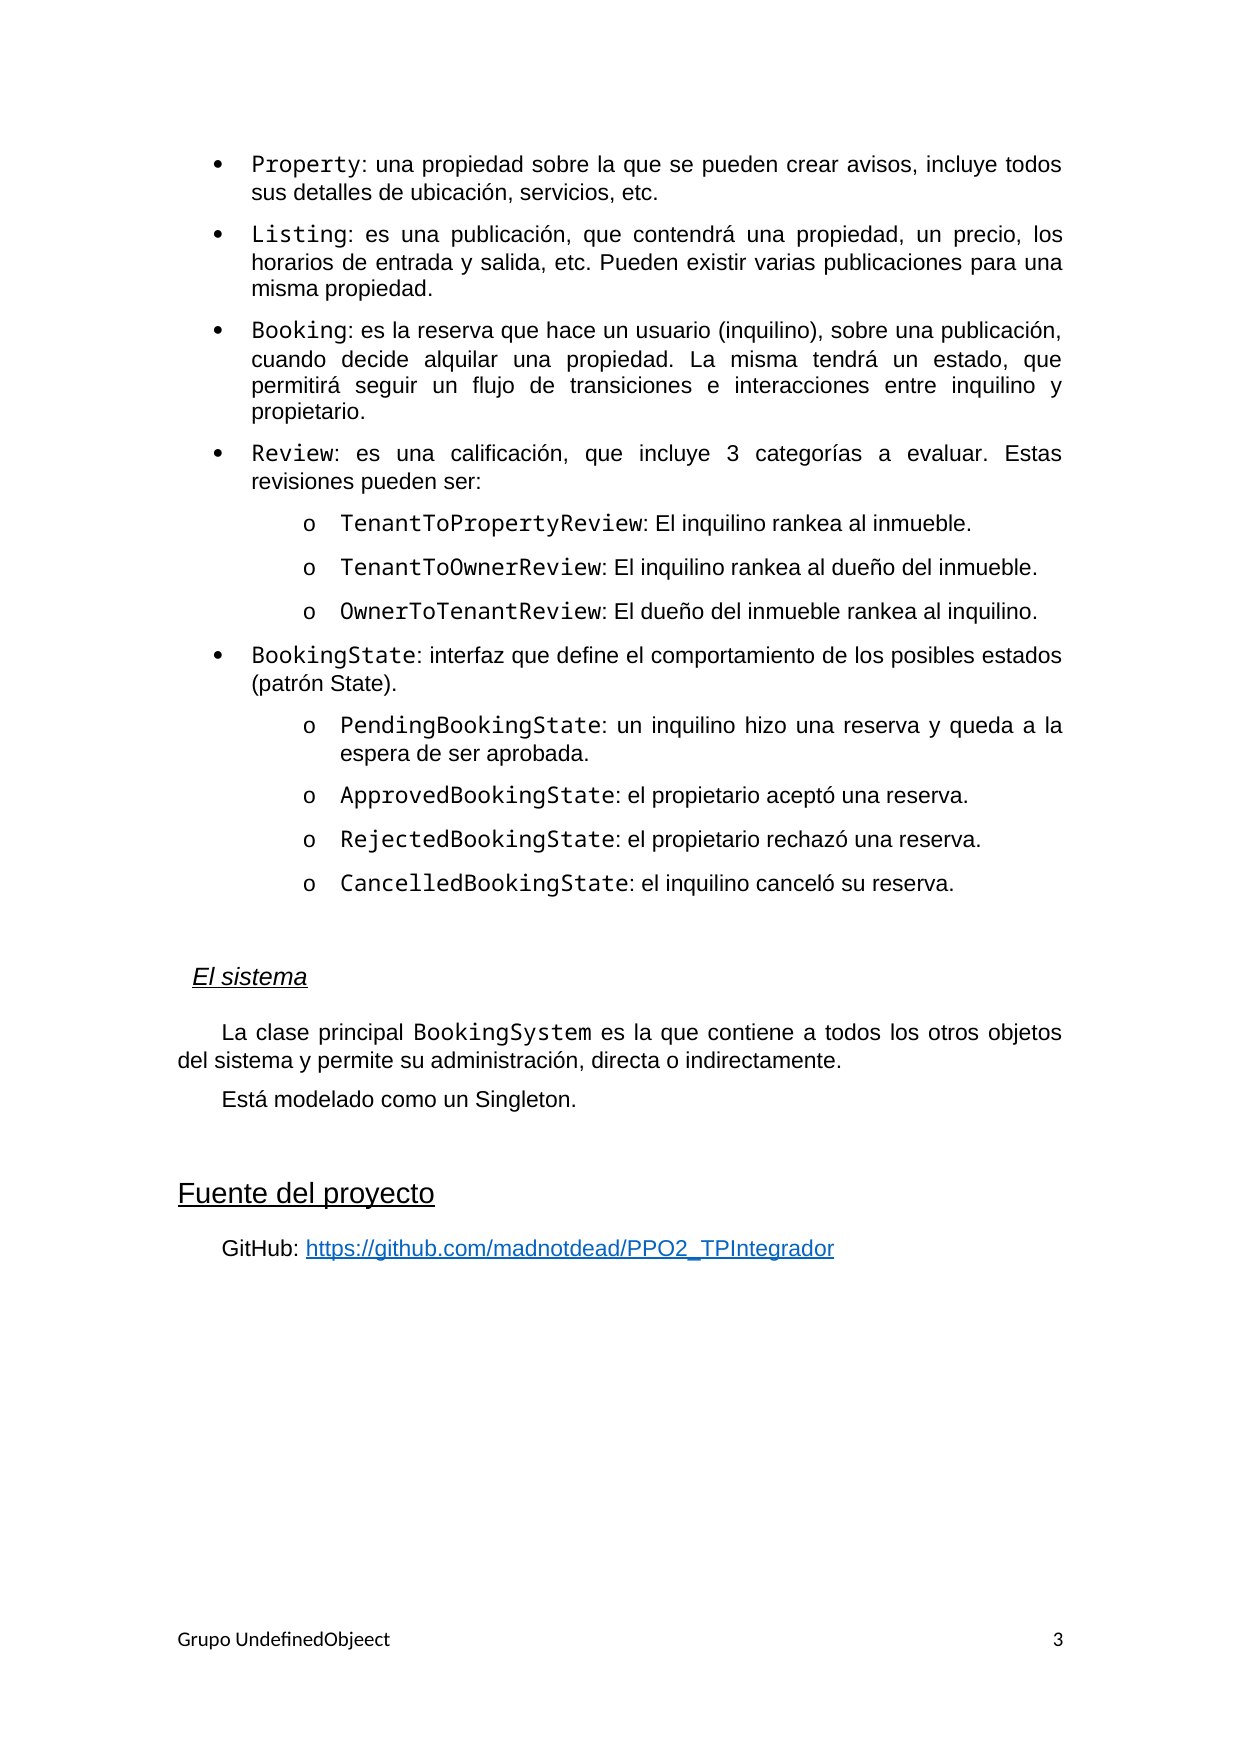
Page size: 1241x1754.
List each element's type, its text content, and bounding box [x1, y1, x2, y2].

text El sistema [192, 962, 1063, 991]
list Review: es una calificación, que incluye 3 categorías a evaluar. Estas revisiones pueden ser: [214, 437, 1063, 495]
list Booking: es la reserva que hace un usuario (inquilino), sobre una publicación, cuando decide alquilar una propiedad. La misma tendrá un estado, que permitirá seguir un flujo de transiciones e interacciones entre inquilino y propietario. [214, 314, 1063, 424]
list PendingBookingState: un inquilino hizo una reserva y queda a la espera de ser aprobada. [302, 709, 1063, 767]
list OwnerToTenantReview: El dueño del inmueble rankea al inquilino. [302, 595, 1063, 626]
list ApprovedBookingState: el propietario aceptó una reserva. [302, 779, 1063, 810]
list TenantToOwnerReview: El inquilino rankea al dueño del inmueble. [302, 551, 1063, 582]
list RejectedBookingState: el propietario rechazó una reserva. [302, 823, 1063, 854]
list TenantToPropertyReview: El inquilino rankea al inmueble. [302, 507, 1063, 538]
list CancelledBookingState: el inquilino canceló su reserva. [302, 867, 1063, 898]
list Listing: es una publicación, que contendrá una propiedad, un precio, los horarios de entrada y salida, etc. Pueden existir varias publicaciones para una misma propiedad. [214, 218, 1063, 302]
text La clase principal BookingSystem es la que contiene a todos los otros objetos del sistema y permite su administración, directa o indirectamente. [177, 1016, 1063, 1073]
text Fuente del proyecto [177, 1176, 1063, 1209]
text GitHub: https://github.com/madnotdead/PPO2_TPIntegrador [177, 1234, 1063, 1261]
list Property: una propiedad sobre la que se pueden crear avisos, incluye todos sus detalles de ubicación, servicios, etc. [214, 148, 1063, 205]
text Está modelado como un Singleton. [177, 1086, 1063, 1112]
list BookingState: interfaz que define el comportamiento de los posibles estados (patrón State). [214, 639, 1063, 696]
